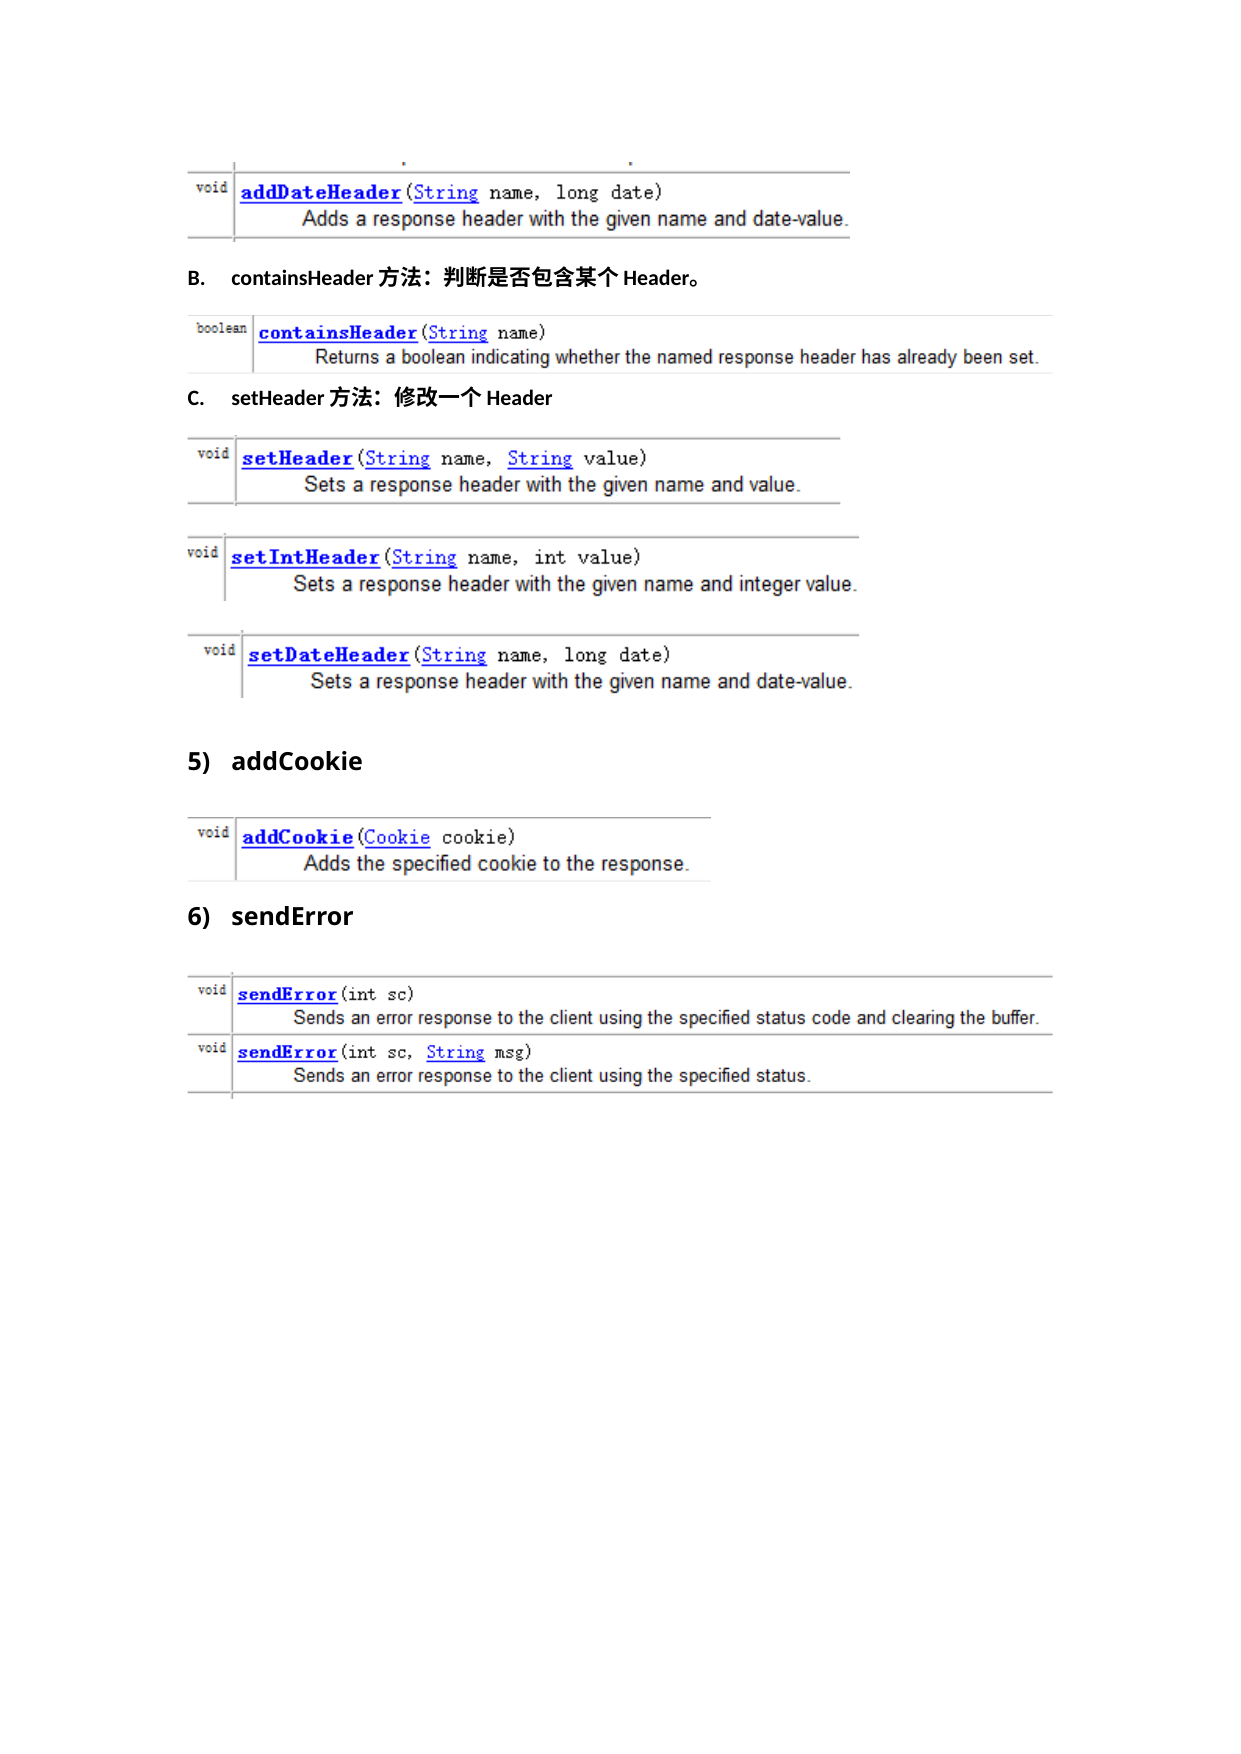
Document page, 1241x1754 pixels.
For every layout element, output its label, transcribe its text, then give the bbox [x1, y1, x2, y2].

picture [187, 435, 841, 506]
subtitle sendError [187, 883, 1053, 948]
picture [187, 315, 1053, 374]
picture [187, 533, 860, 601]
picture [187, 817, 711, 882]
subtitle addCookie [187, 728, 1053, 793]
picture [187, 630, 860, 698]
picture [187, 972, 1053, 1099]
picture [187, 162, 850, 242]
subtitle setHeader方法：修改一个Header [187, 380, 1053, 412]
subtitle containsHeader方法：判断是否包含某个Header。 [187, 259, 1053, 292]
